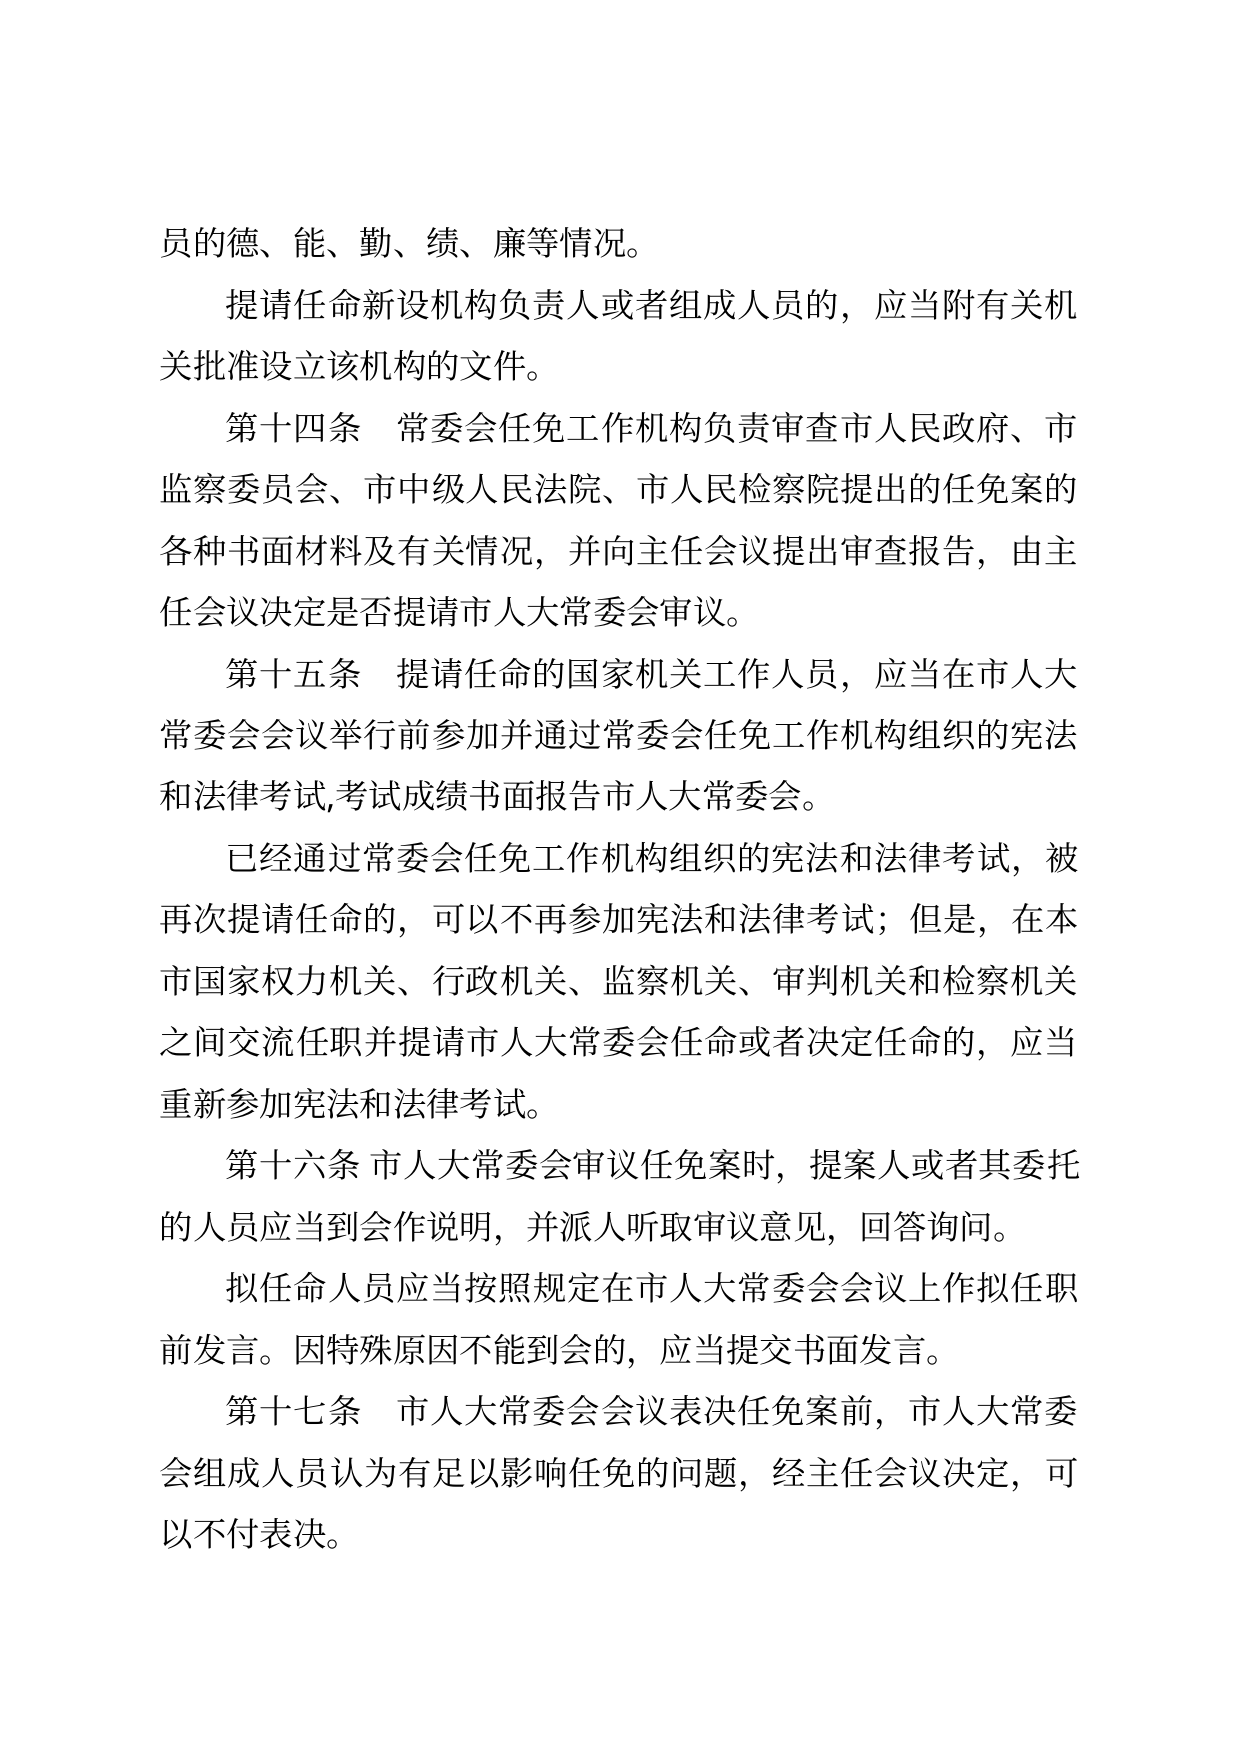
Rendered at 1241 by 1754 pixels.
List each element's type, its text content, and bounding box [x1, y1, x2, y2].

text 第十六条 市人大常委会审议任免案时，提案人或者其委托的人员应当到会作说明，并派人听取审议意见，回答询问。 [159, 1128, 1081, 1251]
text 第十四条 常委会任免工作机构负责审查市人民政府、市监察委员会、市中级人民法院、市人民检察院提出的任免案的各种书面材料及有关情况，并向主任会议提出审查报告，由主任会议决定是否提请市人大常委会审议。 [159, 391, 1081, 637]
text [159, 207, 1081, 268]
text 第十七条 市人大常委会会议表决任免案前，市人大常委会组成人员认为有足以影响任免的问题，经主任会议决定，可以不付表决。 [159, 1374, 1081, 1559]
text 第十五条 提请任命的国家机关工作人员，应当在市人大常委会会议举行前参加并通过常委会任免工作机构组织的宪法和法律考试,考试成绩书面报告市人大常委会。 [159, 637, 1081, 821]
text 已经通过常委会任免工作机构组织的宪法和法律考试，被再次提请任命的，可以不再参加宪法和法律考试；但是，在本市国家权力机关、行政机关、监察机关、审判机关和检察机关之间交流任职并提请市人大常委会任命或者决定任命的，应当重新参加宪法和法律考试。 [159, 821, 1081, 1128]
text 拟任命人员应当按照规定在市人大常委会会议上作拟任职前发言。因特殊原因不能到会的，应当提交书面发言。 [159, 1251, 1081, 1374]
text 提请任命新设机构负责人或者组成人员的，应当附有关机关批准设立该机构的文件。 [159, 268, 1081, 391]
